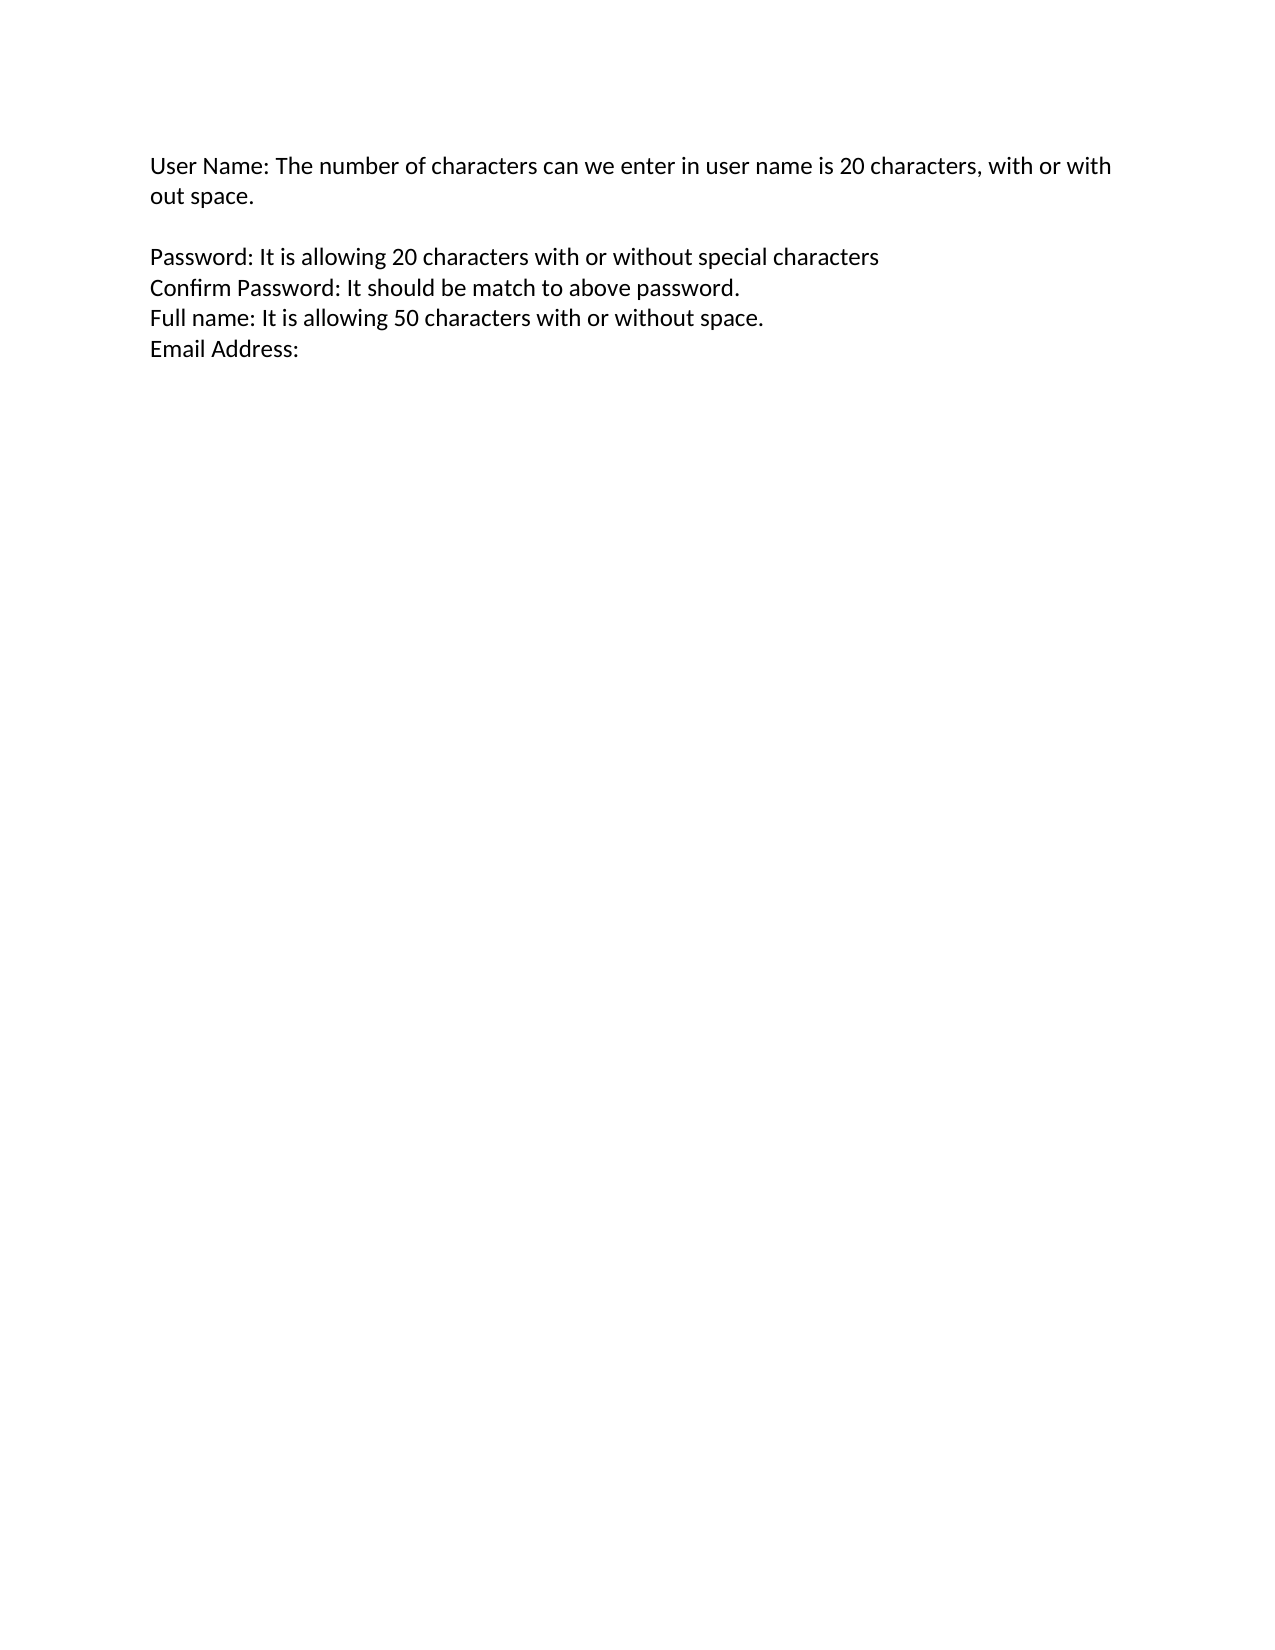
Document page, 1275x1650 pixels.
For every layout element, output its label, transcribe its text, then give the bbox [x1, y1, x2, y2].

text User Name: The number of characters can we enter in user name is 20 characters, with or with out space. [150, 150, 1125, 211]
text Full name: It is allowing 50 characters with or without space. [150, 303, 1125, 333]
text Email Address: [150, 333, 1125, 364]
text Confirm Password: It should be match to above password. [150, 272, 1125, 303]
text Password: It is allowing 20 characters with or without special characters [150, 242, 1125, 272]
